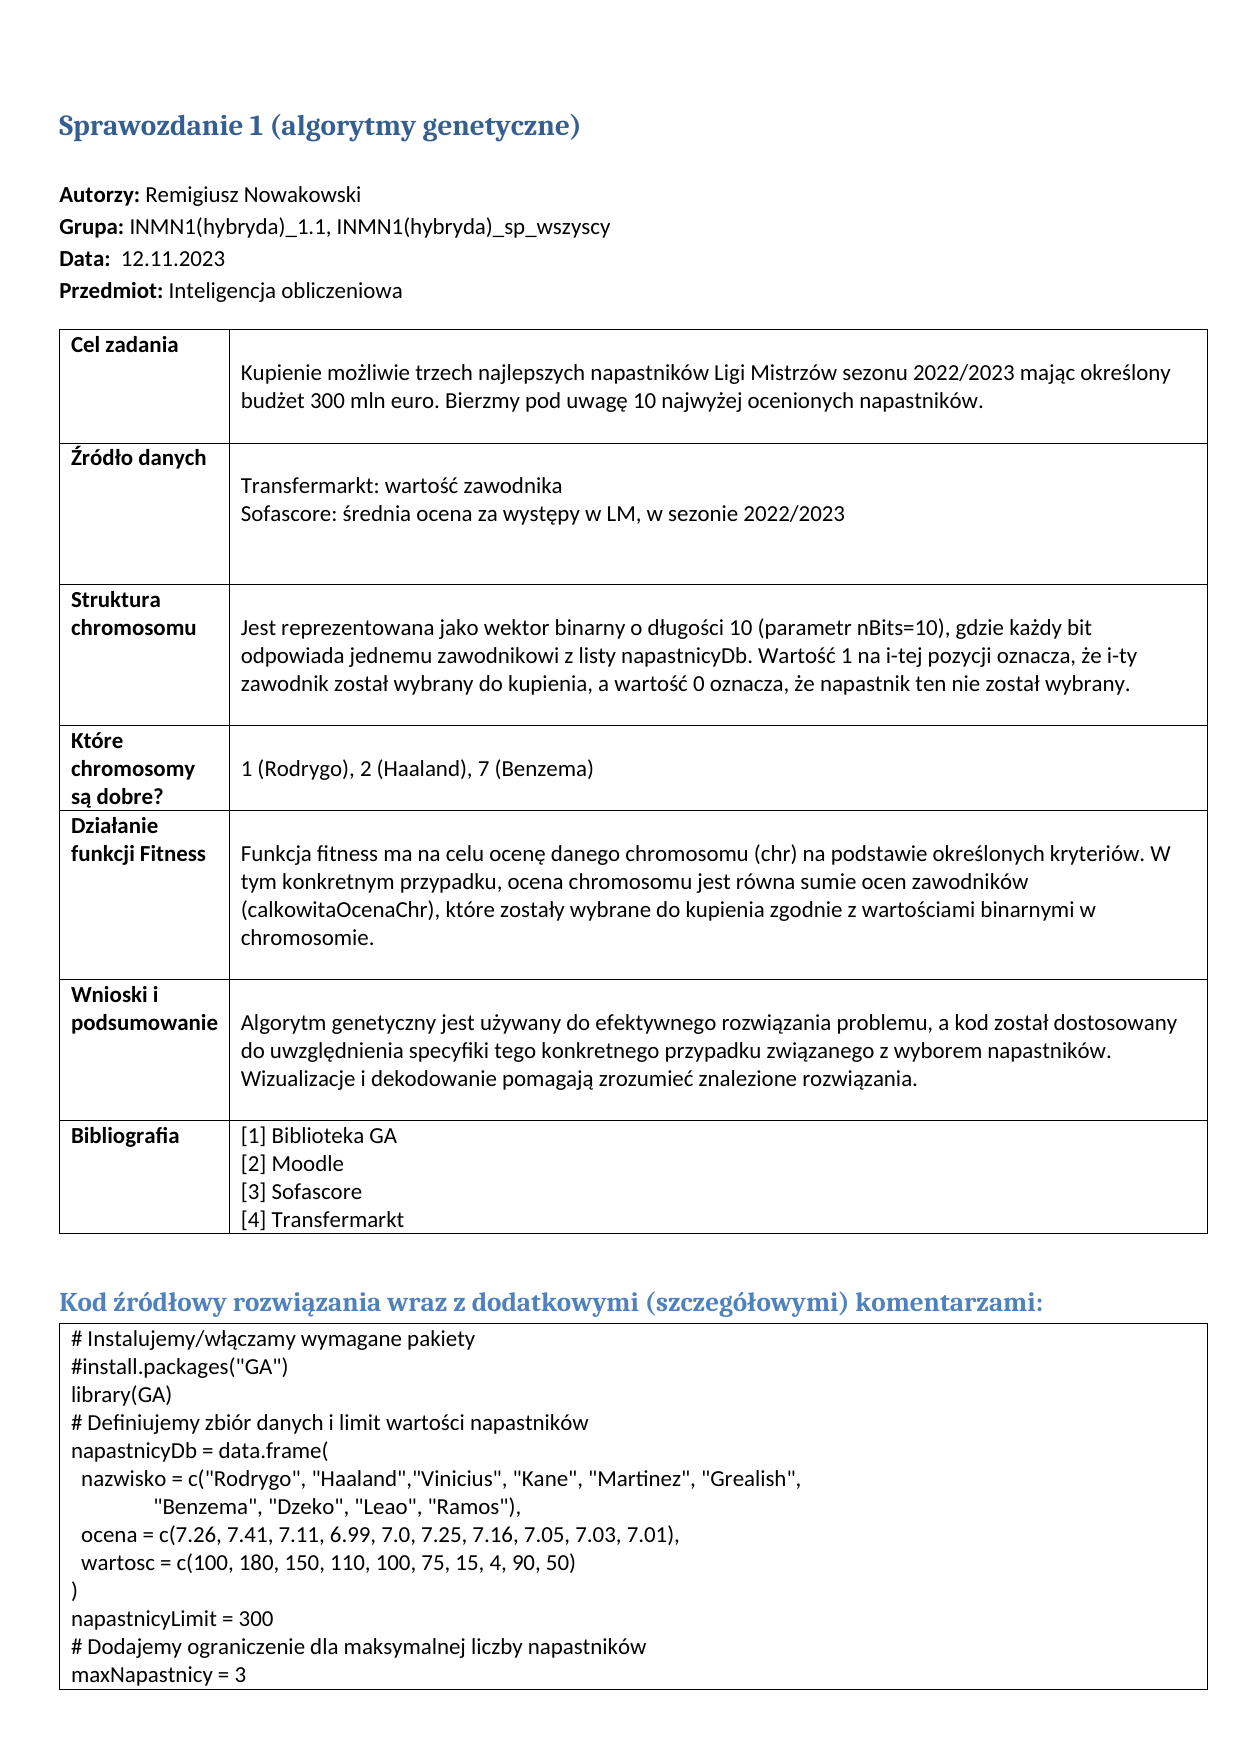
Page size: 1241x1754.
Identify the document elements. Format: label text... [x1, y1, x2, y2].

table_cell Struktura chromosomu [60, 585, 229, 725]
table_cell Transfermarkt: wartość zawodnika Sofascore: średnia ocena za występy w LM, w sezonie 2022/2023 [230, 444, 1207, 584]
table_cell Funkcja fitness ma na celu ocenę danego chromosomu (chr) na podstawie określonych kryteriów. W tym konkretnym przypadku, ocena chromosomu jest równa sumie ocen zawodników (calkowitaOcenaChr), które zostały wybrane do kupienia zgodnie z wartościami binarnymi w chromosomie. [230, 811, 1207, 979]
text Autorzy: Remigiusz Nowakowski Grupa: INMN1(hybryda)_1.1, INMN1(hybryda)_sp_wszyscy Data: 12.11.2023 Przedmiot: Inteligencja obliczeniowa [59, 148, 1181, 304]
table_cell Źródło danych [60, 444, 229, 584]
table_cell Bibliografia [60, 1121, 229, 1233]
table_cell Algorytm genetyczny jest używany do efektywnego rozwiązania problemu, a kod został dostosowany do uwzględnienia specyfiki tego konkretnego przypadku związanego z wyborem napastników. Wizualizacje i dekodowanie pomagają zrozumieć znalezione rozwiązania. [230, 980, 1207, 1120]
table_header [60, 1324, 1207, 1688]
table_cell Które chromosomy są dobre? [60, 726, 229, 810]
table_cell Jest reprezentowana jako wektor binarny o długości 10 (parametr nBits=10), gdzie każdy bit odpowiada jednemu zawodnikowi z listy napastnicyDb. Wartość 1 na i-tej pozycji oznacza, że i-ty zawodnik został wybrany do kupienia, a wartość 0 oznacza, że napastnik ten nie został wybrany. [230, 585, 1207, 725]
table_header Kupienie możliwie trzech najlepszych napastników Ligi Mistrzów sezonu 2022/2023 mając określony budżet 300 mln euro. Bierzmy pod uwagę 10 najwyżej ocenionych napastników. [230, 330, 1207, 442]
table_cell 1 (Rodrygo), 2 (Haaland), 7 (Benzema) [230, 726, 1207, 810]
subtitle Kod źródłowy rozwiązania wraz z dodatkowymi (szczegółowymi) komentarzami: [59, 1287, 1181, 1318]
subtitle Sprawozdanie 1 (algorytmy genetyczne) [59, 109, 1181, 143]
table_cell Działanie funkcji Fitness [60, 811, 229, 979]
table_cell Wnioski i podsumowanie [60, 980, 229, 1120]
table_header Cel zadania [60, 330, 229, 442]
table_cell [1] Biblioteka GA [2] Moodle [3] Sofascore [4] Transfermarkt [230, 1121, 1207, 1233]
